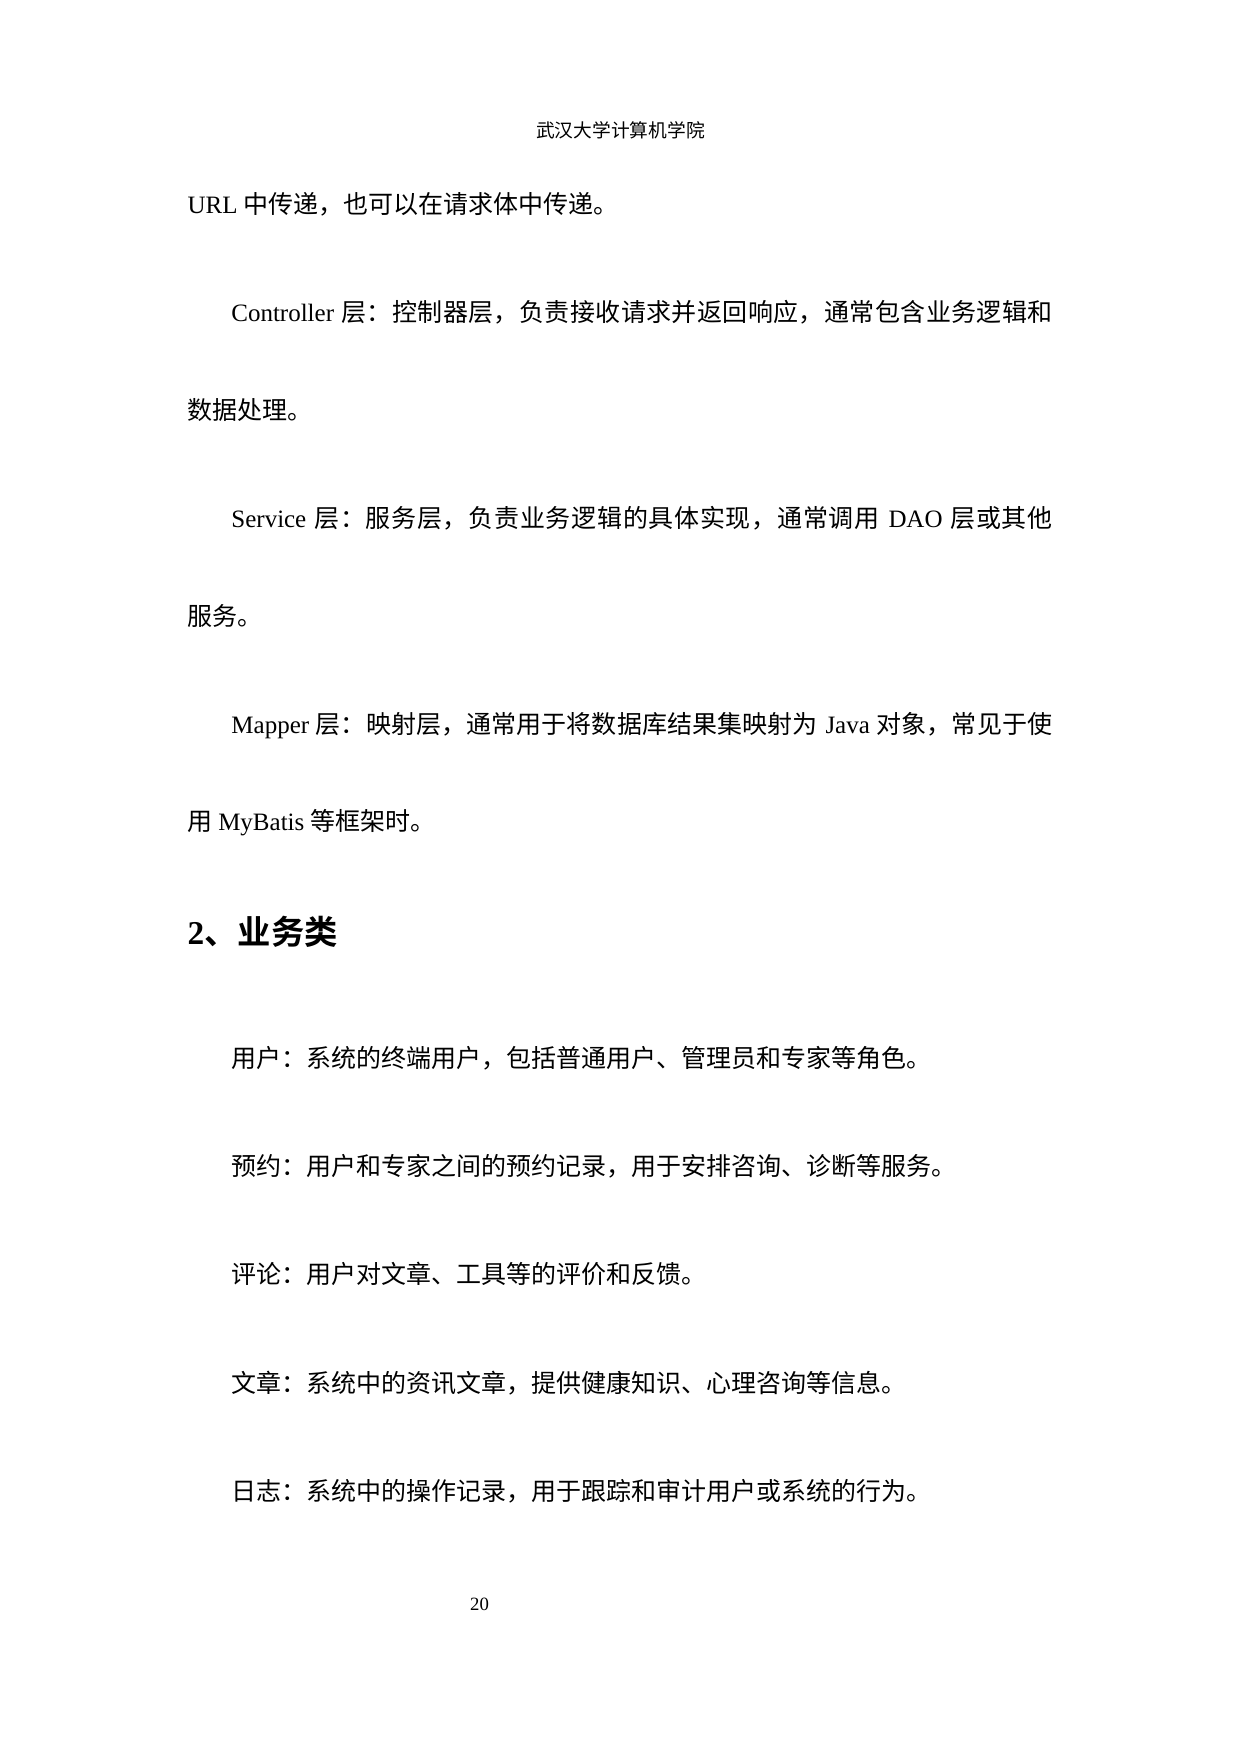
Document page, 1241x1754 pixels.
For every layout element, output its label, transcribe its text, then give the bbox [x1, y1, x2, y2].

text Controller 层：控制器层，负责接收请求并返回响应，通常包含业务逻辑和数据处理。 [187, 278, 1053, 441]
text 评论：用户对文章、工具等的评价和反馈。 [187, 1241, 1053, 1306]
subtitle 2、业务类 [187, 897, 1053, 962]
text 文章：系统中的资讯文章，提供健康知识、心理咨询等信息。 [187, 1349, 1053, 1414]
text 参数：接口请求和响应中包含的变量或值，用于传递数据。参数可以在 URL 中传递，也可以在请求体中传递。 [187, 170, 1053, 235]
text 用户：系统的终端用户，包括普通用户、管理员和专家等角色。 [187, 1024, 1053, 1089]
text 日志：系统中的操作记录，用于跟踪和审计用户或系统的行为。 [187, 1457, 1053, 1522]
text Service 层：服务层，负责业务逻辑的具体实现，通常调用 DAO 层或其他服务。 [187, 484, 1053, 647]
text Mapper 层：映射层，通常用于将数据库结果集映射为 Java 对象，常见于使用 MyBatis 等框架时。 [187, 690, 1053, 852]
text 预约：用户和专家之间的预约记录，用于安排咨询、诊断等服务。 [187, 1132, 1053, 1197]
